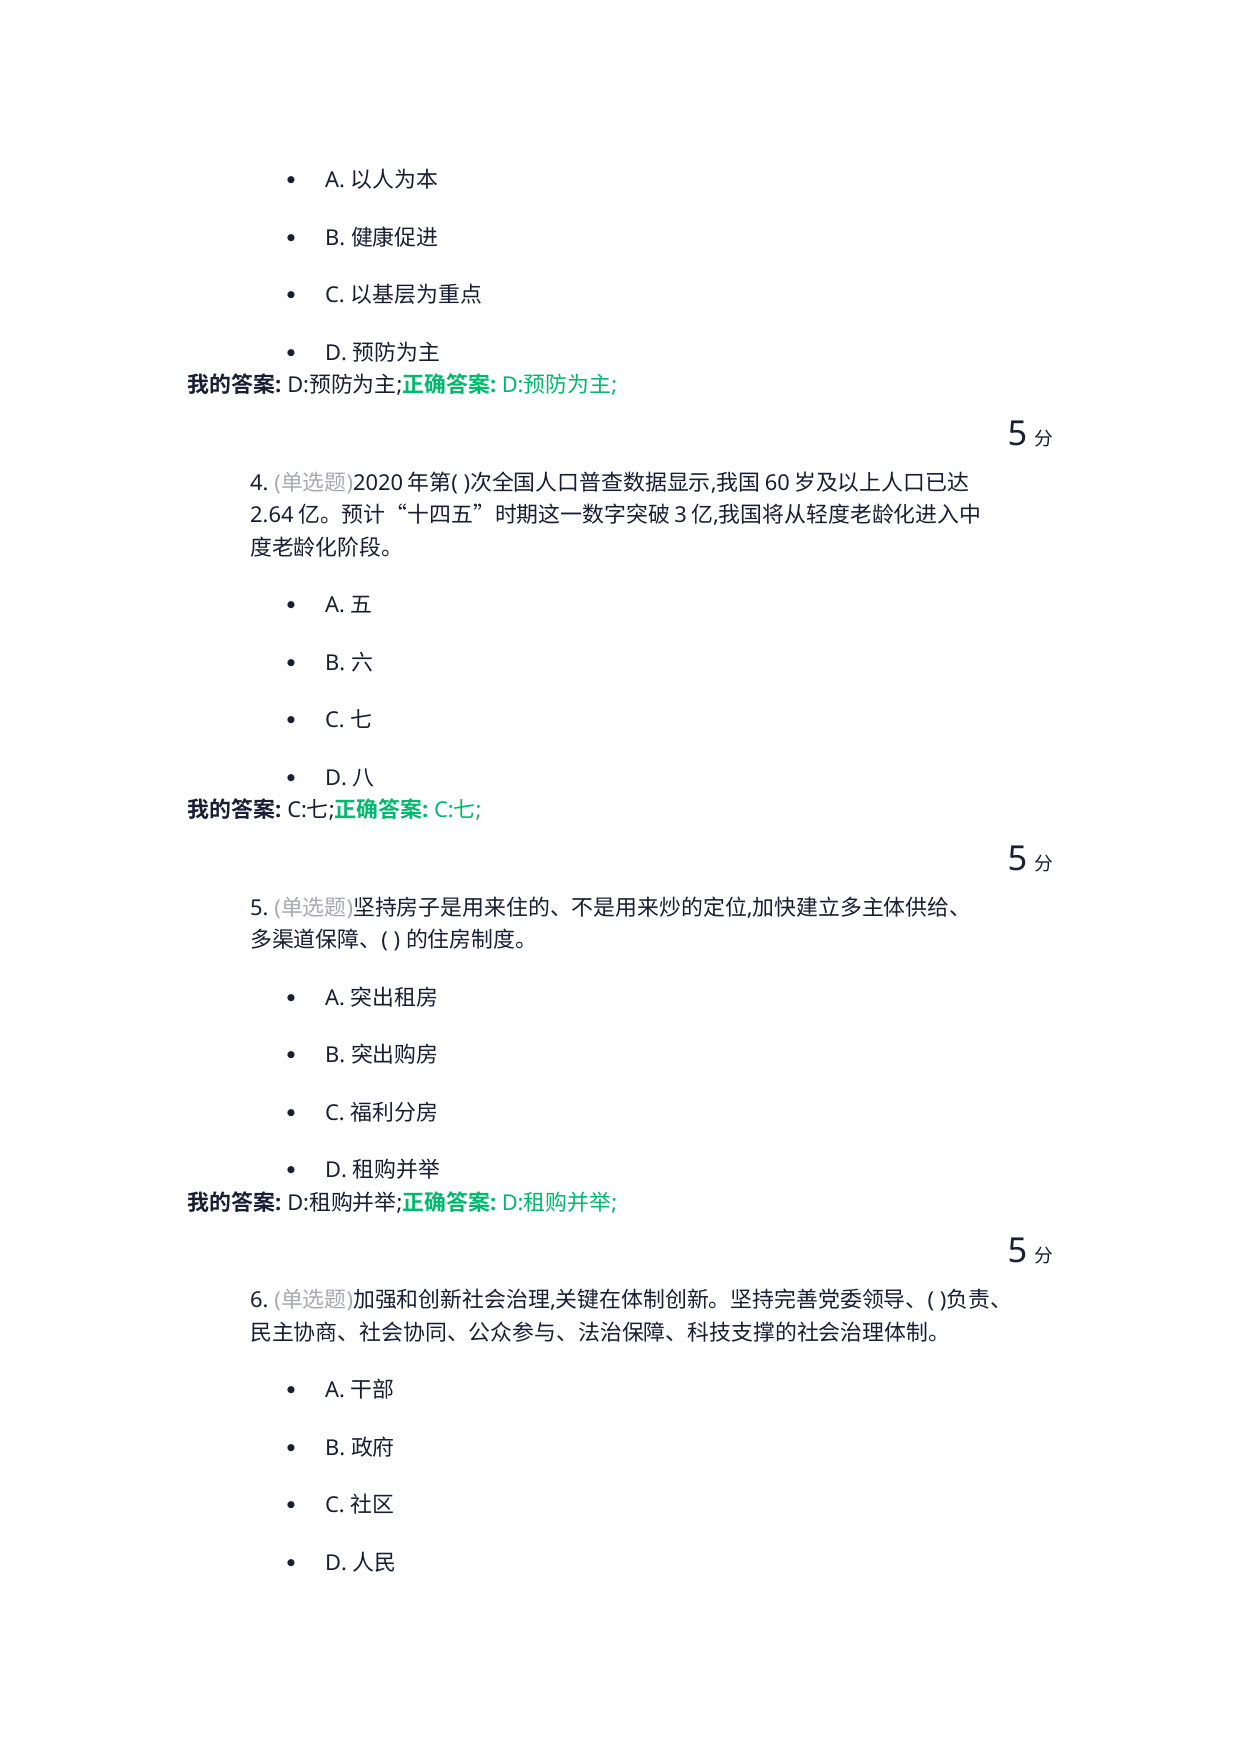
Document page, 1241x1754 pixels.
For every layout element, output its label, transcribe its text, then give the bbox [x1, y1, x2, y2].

list B. 突出购房 [287, 1037, 990, 1069]
list D. 租购并举 [287, 1152, 990, 1184]
list A. 以人为本 [287, 162, 990, 194]
text 我的答案: D:租购并举;正确答案: D:租购并举; [187, 1184, 1053, 1217]
list A. 干部 [287, 1372, 990, 1404]
text 我的答案: C:七;正确答案: C:七; [187, 792, 1053, 824]
text 4. (单选题)2020年第( )次全国人口普查数据显示,我国60岁及以上人口已达2.64亿。预计“十四五”时期这一数字突破3亿,我国将从轻度老龄化进入中度老龄化阶段。 [250, 464, 990, 562]
text 我的答案: D:预防为主;正确答案: D:预防为主; [187, 367, 1053, 399]
list D. 预防为主 [287, 334, 990, 367]
list C. 社区 [287, 1487, 990, 1519]
text 5分 [187, 399, 1053, 464]
list C. 以基层为重点 [287, 277, 990, 309]
list A. 五 [287, 587, 990, 619]
text 6. (单选题)加强和创新社会治理,关键在体制创新。坚持完善党委领导、( )负责、民主协商、社会协同、公众参与、法治保障、科技支撑的社会治理体制。 [250, 1282, 990, 1347]
text 5分 [187, 1217, 1053, 1282]
list C. 七 [287, 702, 990, 734]
list B. 健康促进 [287, 219, 990, 252]
list D. 人民 [287, 1544, 990, 1577]
list B. 六 [287, 644, 990, 677]
text 5. (单选题)坚持房子是用来住的、不是用来炒的定位,加快建立多主体供给、多渠道保障、( ) 的住房制度。 [250, 889, 990, 954]
text 5分 [187, 824, 1053, 889]
list C. 福利分房 [287, 1094, 990, 1127]
list D. 八 [287, 759, 990, 792]
list A. 突出租房 [287, 979, 990, 1012]
list B. 政府 [287, 1429, 990, 1462]
